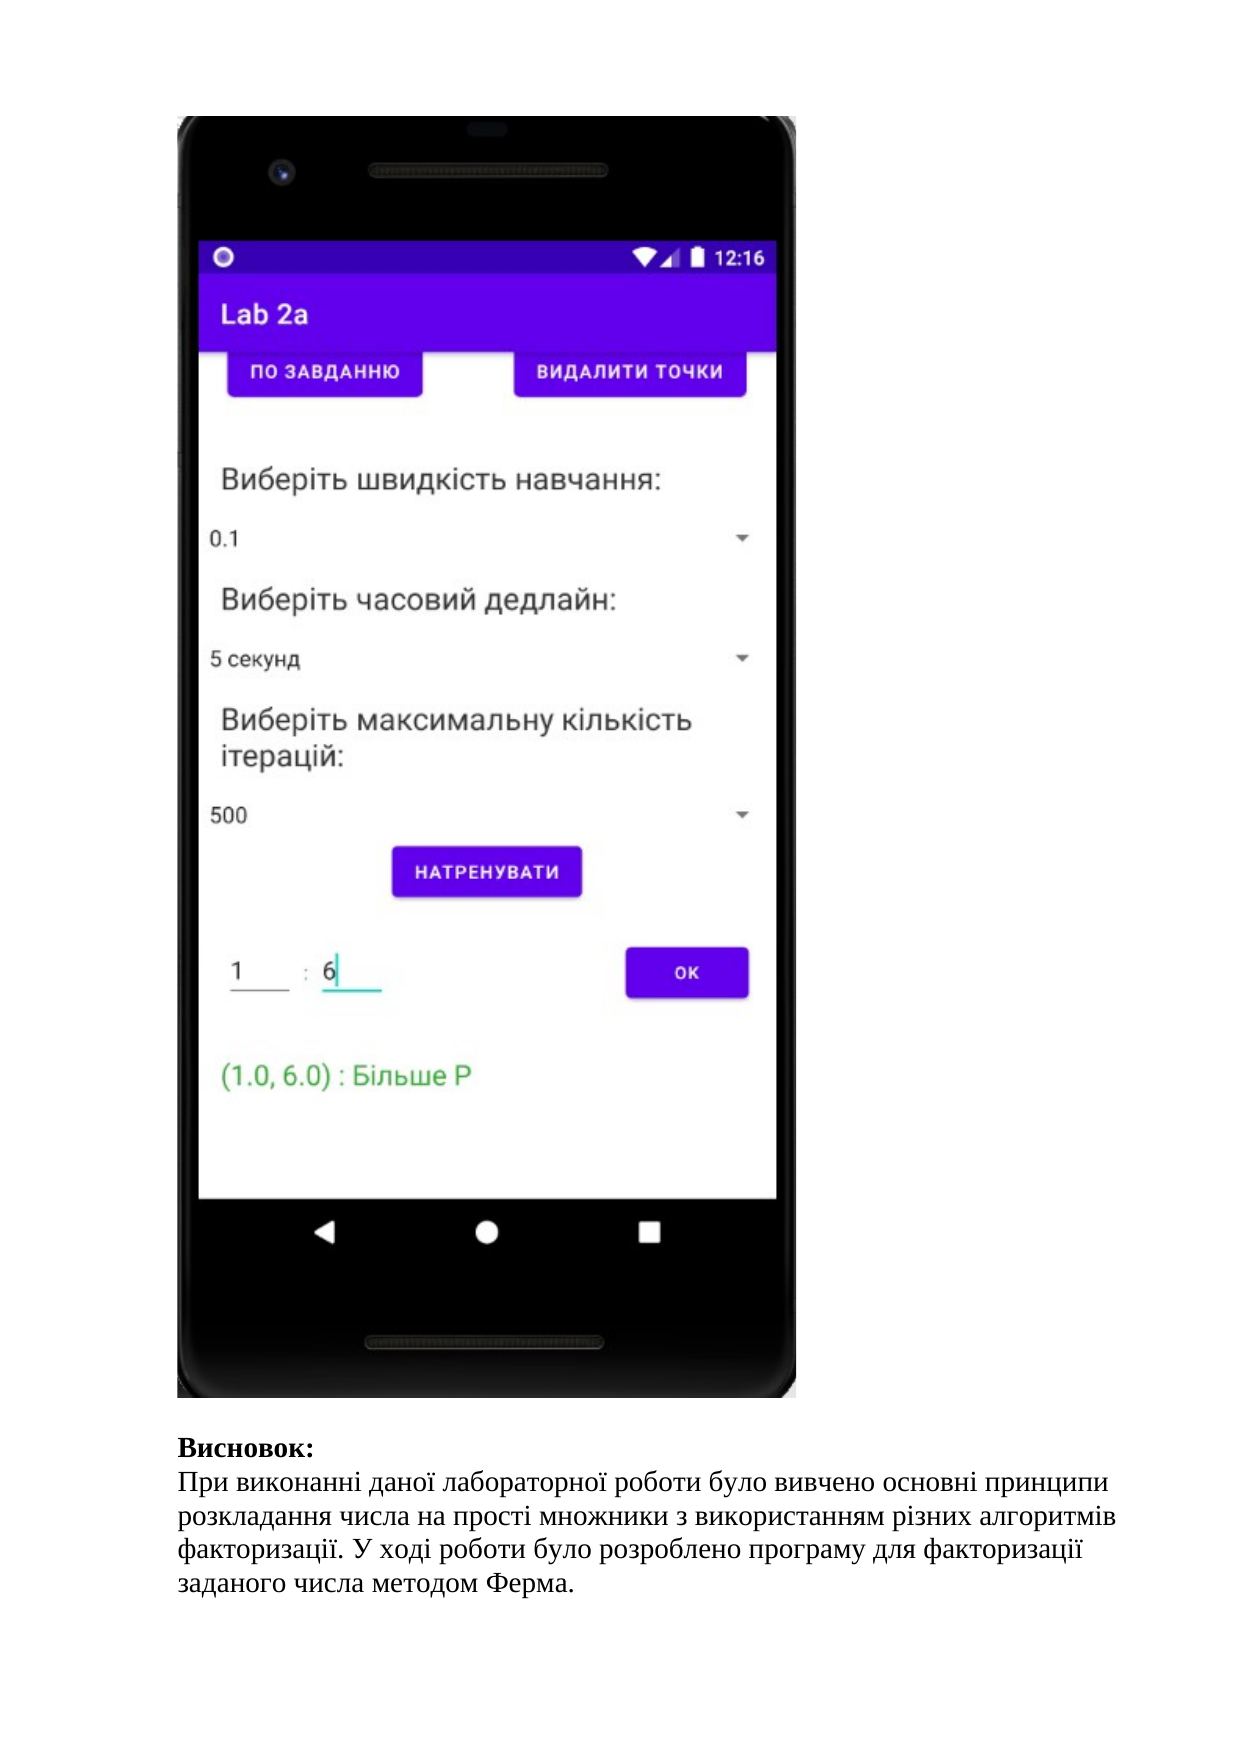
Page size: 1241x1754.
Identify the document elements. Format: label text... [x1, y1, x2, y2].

text Висновок: [177, 1431, 1167, 1464]
picture [177, 116, 797, 1398]
text При виконанні даної лабораторної роботи було вивчено основні принципи розкладання числа на прості множники з використанням різних алгоритмів факторизації. У ході роботи було розроблено програму для факторизації заданого числа методом Ферма. [177, 1464, 1119, 1598]
